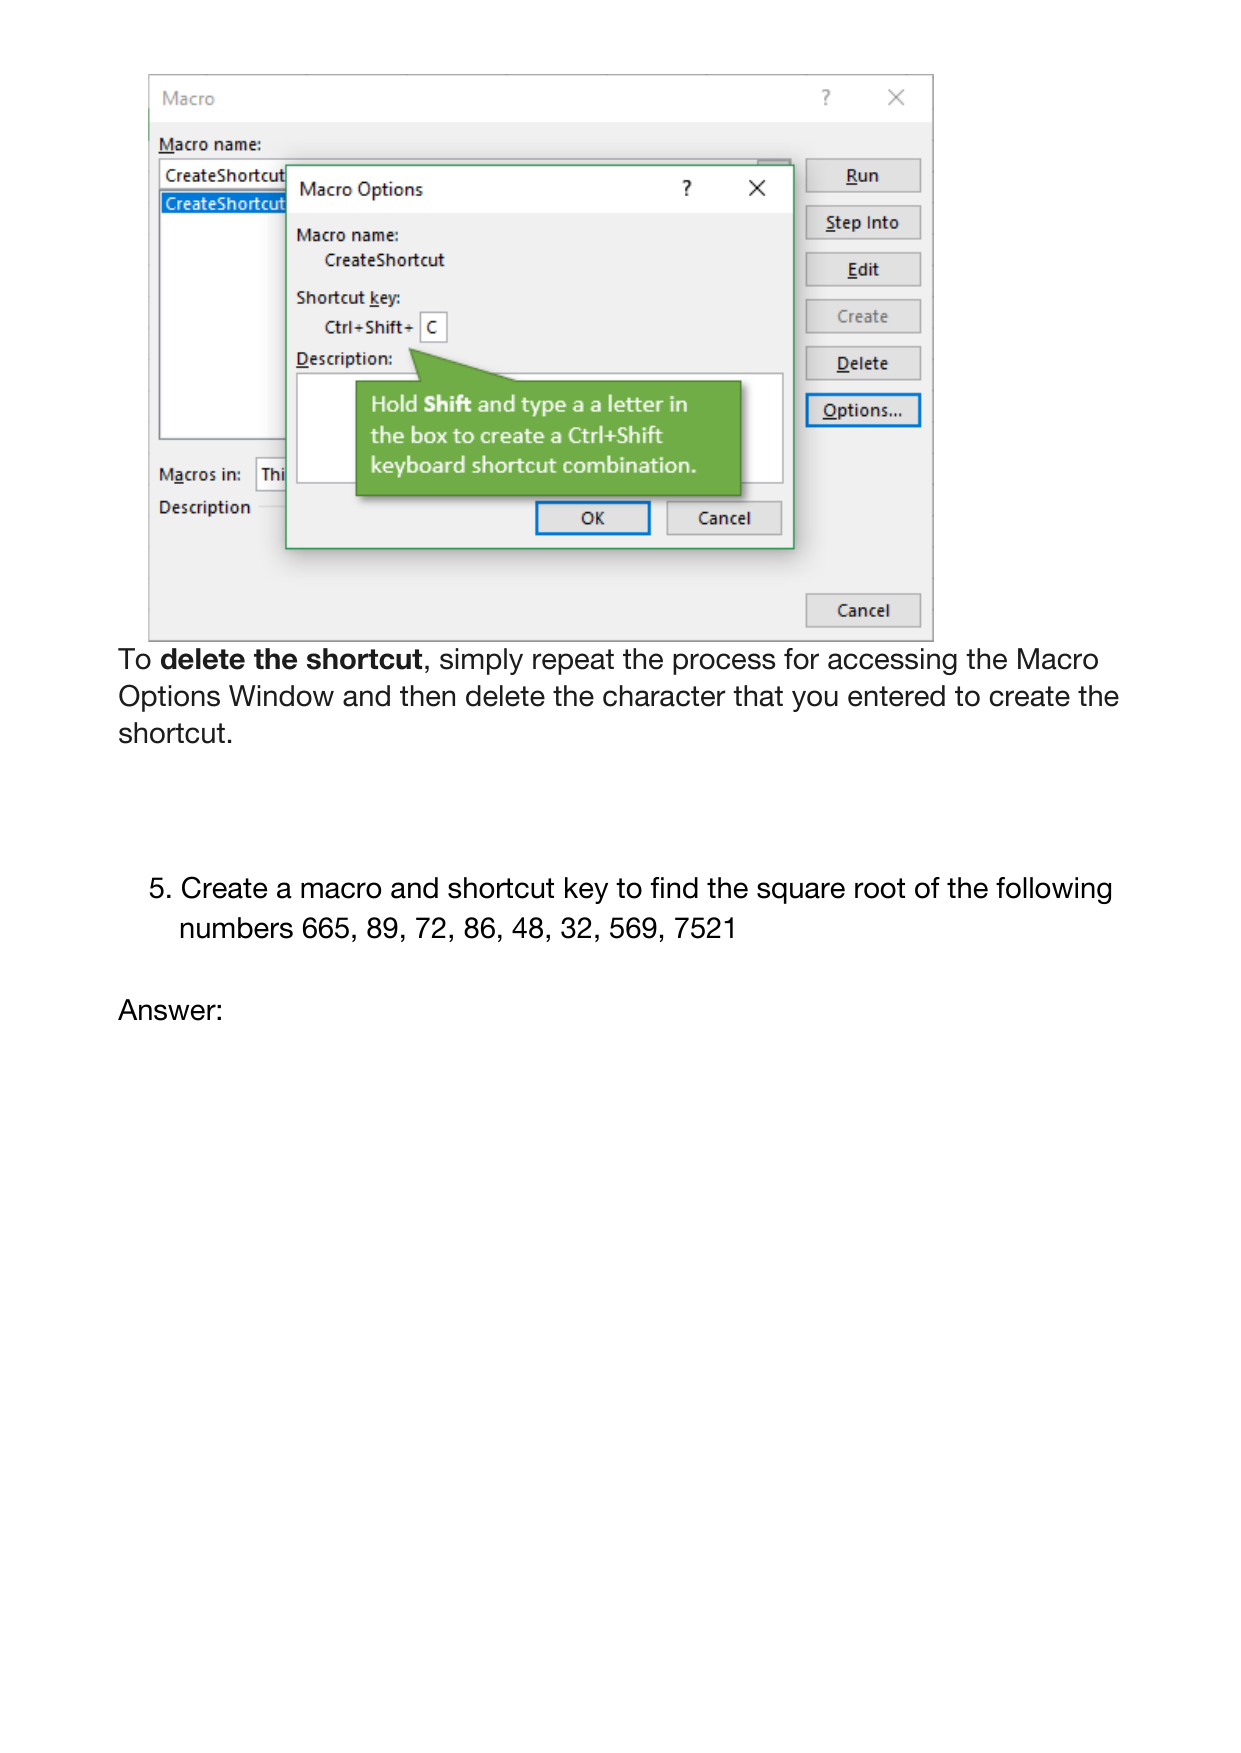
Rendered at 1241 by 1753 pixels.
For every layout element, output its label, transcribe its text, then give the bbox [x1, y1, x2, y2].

picture [148, 74, 934, 642]
text To delete the shortcut, simply repeat the process for accessing the Macro Options Window and then delete the character that you entered to create the shortcut. [118, 641, 1130, 752]
text Answer: [118, 992, 1130, 1029]
text 5. Create a macro and shortcut key to find the square root of the following numbers 665, 89, 72, 86, 48, 32, 569, 7521 [148, 870, 1130, 947]
